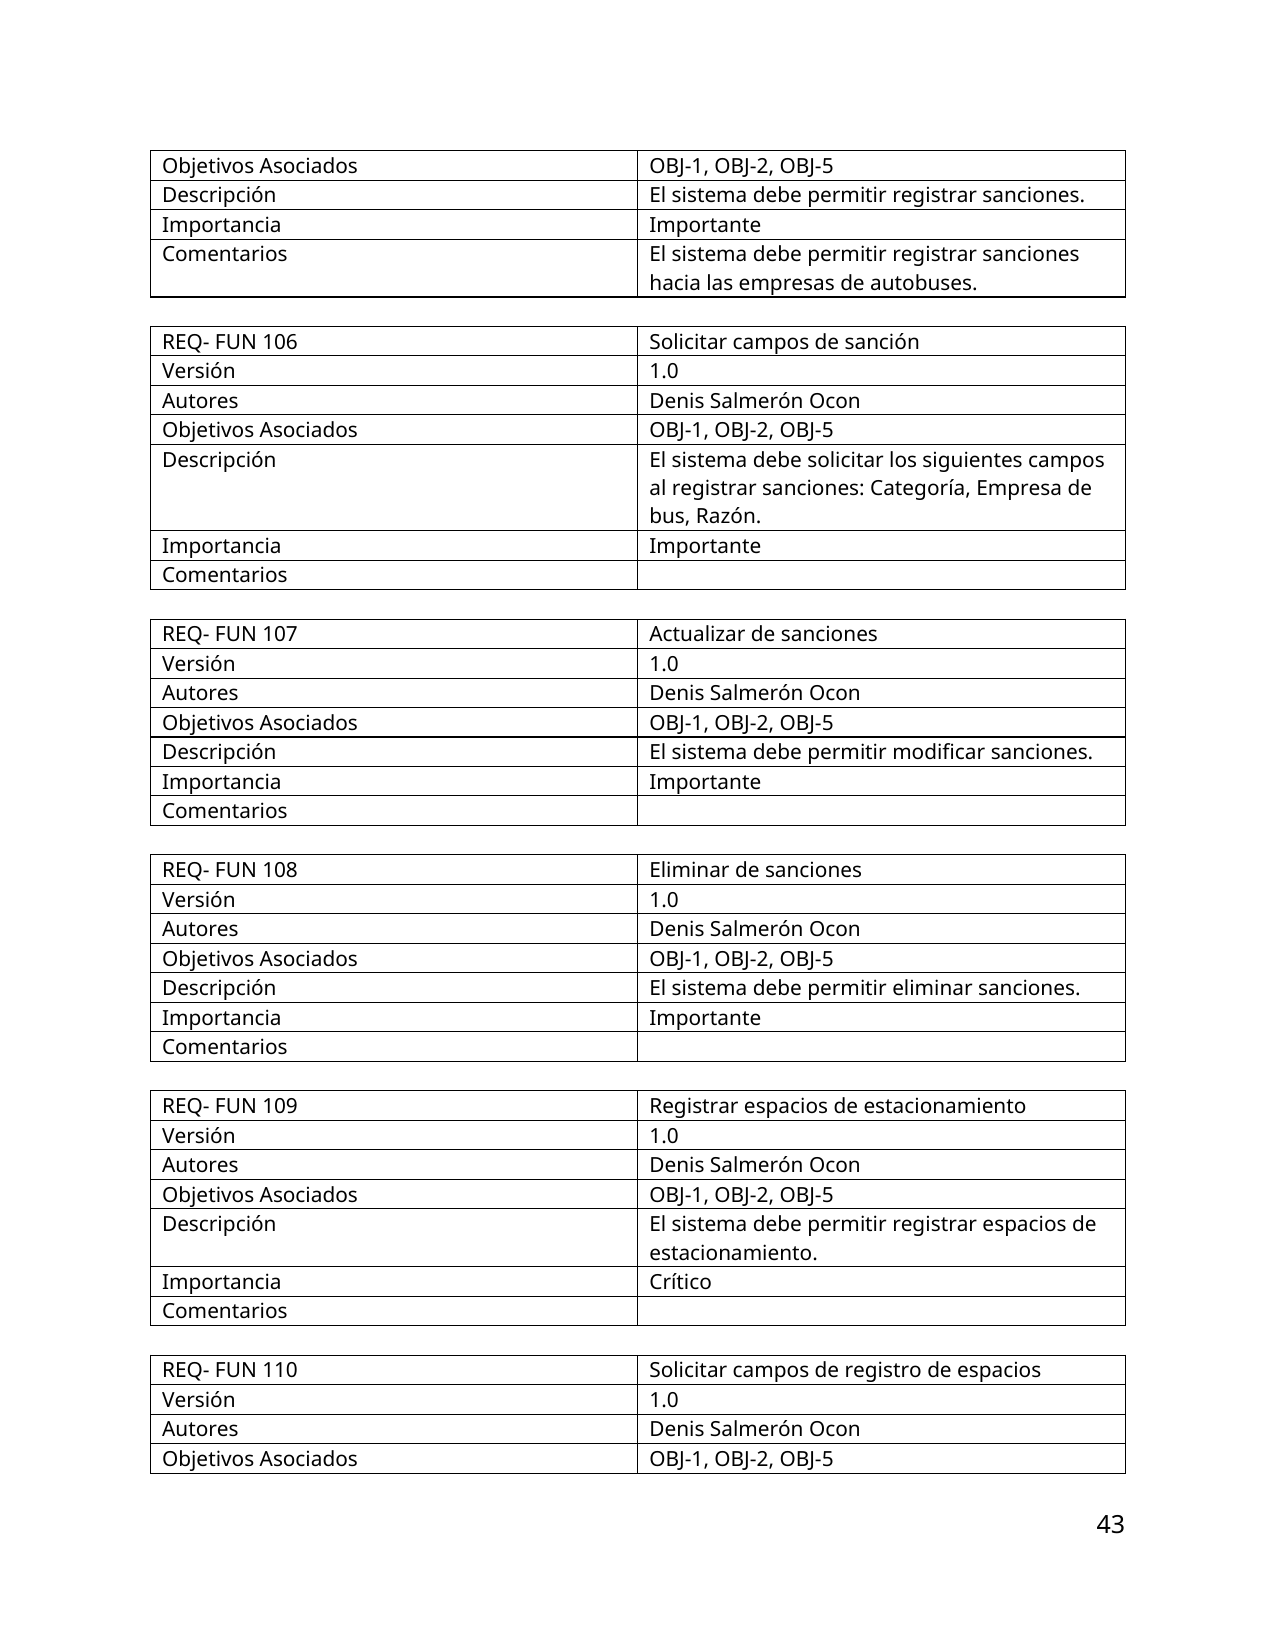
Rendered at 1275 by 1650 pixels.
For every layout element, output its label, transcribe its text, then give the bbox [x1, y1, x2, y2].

table_cell [638, 1032, 1125, 1061]
table_cell Denis Salmerón Ocon [638, 679, 1125, 707]
table_cell Objetivos Asociados [151, 151, 637, 179]
table_cell Autores [151, 386, 637, 414]
table_cell Descripción [151, 1209, 637, 1266]
table_cell Importante [638, 1003, 1125, 1031]
table_header REQ- FUN 106 [151, 327, 637, 355]
table_cell Objetivos Asociados [151, 1180, 637, 1208]
table_header Actualizar de sanciones [638, 620, 1125, 648]
table_cell Descripción [151, 738, 637, 766]
table_cell El sistema debe permitir registrar sanciones. [638, 181, 1125, 209]
table_cell Importante [638, 767, 1125, 795]
table_cell Objetivos Asociados [151, 415, 637, 444]
table_cell El sistema debe solicitar los siguientes campos al registrar sanciones: Categoría, Empresa de bus, Razón. [638, 445, 1125, 530]
table_cell Objetivos Asociados [151, 1444, 637, 1472]
table_cell Comentarios [151, 561, 637, 589]
table_cell El sistema debe permitir modificar sanciones. [638, 738, 1125, 766]
table_cell Autores [151, 1150, 637, 1179]
table_cell Importancia [151, 767, 637, 795]
table_cell Versión [151, 1385, 637, 1413]
table_cell Denis Salmerón Ocon [638, 914, 1125, 943]
table_cell OBJ-1, OBJ-2, OBJ-5 [638, 944, 1125, 972]
table_cell [638, 1297, 1125, 1325]
table_cell OBJ-1, OBJ-2, OBJ-5 [638, 1444, 1125, 1472]
table_header Solicitar campos de sanción [638, 327, 1125, 355]
table_cell Autores [151, 914, 637, 943]
table_cell Importancia [151, 210, 637, 238]
table_cell Comentarios [151, 1032, 637, 1061]
table_cell OBJ-1, OBJ-2, OBJ-5 [638, 708, 1125, 736]
table_cell Denis Salmerón Ocon [638, 1150, 1125, 1179]
table_header REQ- FUN 108 [151, 855, 637, 884]
table_cell Versión [151, 356, 637, 385]
table_cell El sistema debe permitir eliminar sanciones. [638, 973, 1125, 1002]
table_cell Importante [638, 531, 1125, 559]
table_cell Importante [638, 210, 1125, 238]
table_cell OBJ-1, OBJ-2, OBJ-5 [638, 415, 1125, 444]
table_header REQ- FUN 110 [151, 1356, 637, 1384]
table_cell OBJ-1, OBJ-2, OBJ-5 [638, 1180, 1125, 1208]
table_header Eliminar de sanciones [638, 855, 1125, 884]
table_header REQ- FUN 107 [151, 620, 637, 648]
table_header Solicitar campos de registro de espacios [638, 1356, 1125, 1384]
table_cell Versión [151, 649, 637, 677]
table_cell El sistema debe permitir registrar sanciones hacia las empresas de autobuses. [638, 240, 1125, 296]
table_header Registrar espacios de estacionamiento [638, 1091, 1125, 1120]
table_cell Descripción [151, 973, 637, 1002]
table_cell Descripción [151, 445, 637, 530]
table_cell Objetivos Asociados [151, 708, 637, 736]
table_cell Versión [151, 885, 637, 913]
table_cell Importancia [151, 1003, 637, 1031]
table_cell Autores [151, 679, 637, 707]
table_cell Autores [151, 1415, 637, 1443]
table_cell Comentarios [151, 240, 637, 296]
table_cell El sistema debe permitir registrar espacios de estacionamiento. [638, 1209, 1125, 1266]
table_header REQ- FUN 109 [151, 1091, 637, 1120]
table_cell Objetivos Asociados [151, 944, 637, 972]
table_cell Comentarios [151, 796, 637, 825]
table_cell [638, 561, 1125, 589]
table_cell Crítico [638, 1267, 1125, 1296]
table_cell Descripción [151, 181, 637, 209]
table_cell Denis Salmerón Ocon [638, 386, 1125, 414]
table_cell 1.0 [638, 356, 1125, 385]
table_cell Comentarios [151, 1297, 637, 1325]
table_cell 1.0 [638, 1385, 1125, 1413]
table_cell [638, 796, 1125, 825]
table_cell Importancia [151, 1267, 637, 1296]
table_cell 1.0 [638, 885, 1125, 913]
table_cell 1.0 [638, 1121, 1125, 1149]
table_cell 1.0 [638, 649, 1125, 677]
table_cell OBJ-1, OBJ-2, OBJ-5 [638, 151, 1125, 179]
table_cell Versión [151, 1121, 637, 1149]
table_cell Importancia [151, 531, 637, 559]
table_cell Denis Salmerón Ocon [638, 1415, 1125, 1443]
